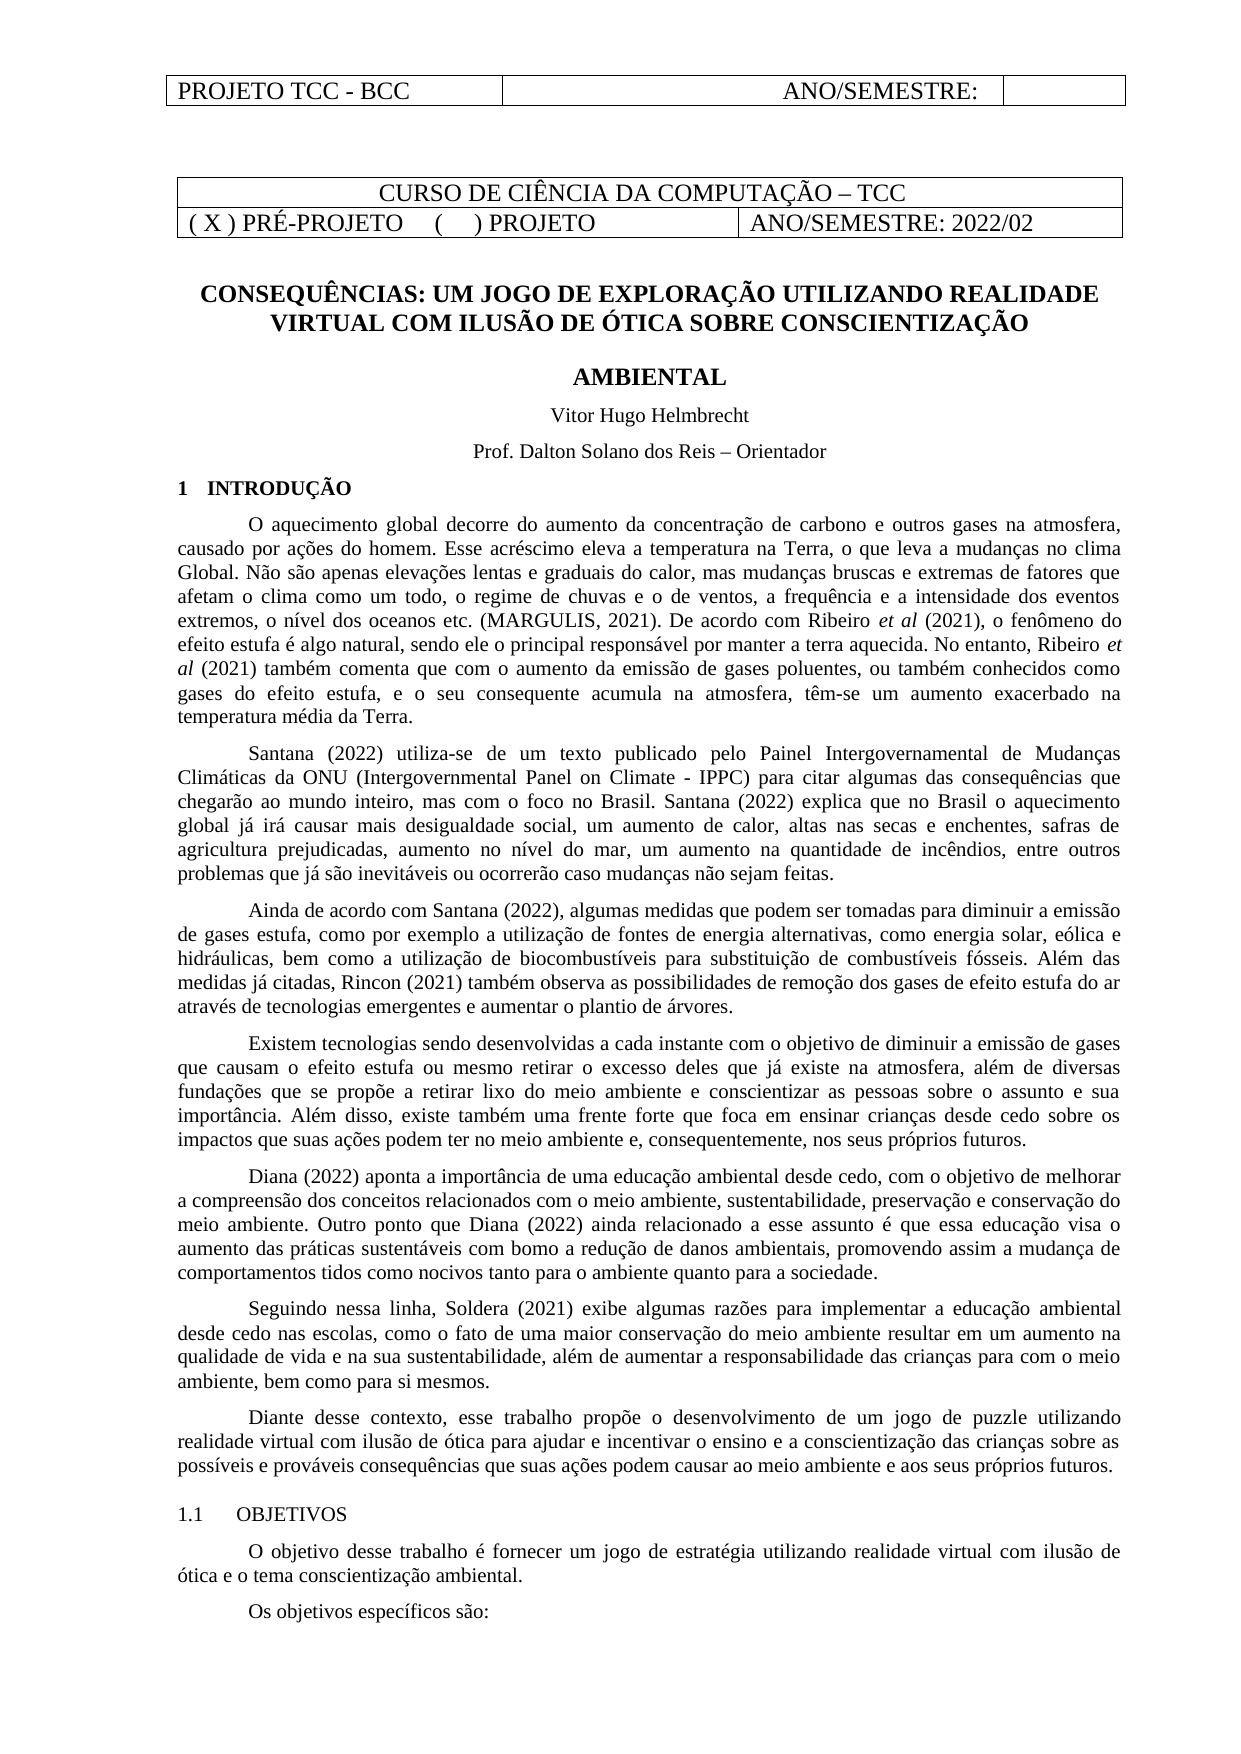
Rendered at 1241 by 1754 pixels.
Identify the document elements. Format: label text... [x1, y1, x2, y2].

text Seguindo nessa linha, Soldera (2021) exibe algumas razões para implementar a educação ambiental desde cedo nas escolas, como o fato de uma maior conservação do meio ambiente resultar em um aumento na qualidade de vida e na sua sustentabilidade, além de aumentar a responsabilidade das crianças para com o meio ambiente, bem como para si mesmos. [177, 1296, 1122, 1393]
text O objetivo desse trabalho é fornecer um jogo de estratégia utilizando realidade virtual com ilusão de ótica e o tema conscientização ambiental. [177, 1539, 1122, 1587]
text Diana (2022) aponta a importância de uma educação ambiental desde cedo, com o objetivo de melhorar a compreensão dos conceitos relacionados com o meio ambiente, sustentabilidade, preservação e conservação do meio ambiente. Outro ponto que Diana (2022) ainda relacionado a esse assunto é que essa educação visa o aumento das práticas sustentáveis com bomo a redução de danos ambientais, promovendo assim a mudança de comportamentos tidos como nocivos tanto para o ambiente quanto para a sociedade. [177, 1163, 1122, 1284]
table_cell ( X ) PRÉ-PROJETO ( ) PROJETO [178, 208, 738, 237]
text Diante desse contexto, esse trabalho propõe o desenvolvimento de um jogo de puzzle utilizando realidade virtual com ilusão de ótica para ajudar e incentivar o ensino e a conscientização das crianças sobre as possíveis e prováveis consequências que suas ações podem causar ao meio ambiente e aos seus próprios futuros. [177, 1405, 1122, 1477]
table_header CURSO DE CIÊNCIA DA COMPUTAÇÃO – TCC [178, 178, 1122, 207]
text CONSEQUÊNCIAS: UM JOGO DE EXPLORAÇÃO UTILIZANDO REALIDADE VIRTUAL COM ILUSÃO DE ÓTICA SOBRE CONSCIENTIZAÇÃO [177, 279, 1122, 337]
table_cell ANO/SEMESTRE: 2022/02 [739, 208, 1122, 237]
subtitle Introdução [177, 476, 1122, 500]
text Prof. Dalton Solano dos Reis – Orientador [177, 439, 1122, 463]
text O aquecimento global decorre do aumento da concentração de carbono e outros gases na atmosfera, causado por ações do homem. Esse acréscimo eleva a temperatura na Terra, o que leva a mudanças no clima Global. Não são apenas elevações lentas e graduais do calor, mas mudanças bruscas e extremas de fatores que afetam o clima como um todo, o regime de chuvas e o de ventos, a frequência e a intensidade dos eventos extremos, o nível dos oceanos etc. (MARGULIS, 2021). De acordo com Ribeiro et al (2021), o fenômeno do efeito estufa é algo natural, sendo ele o principal responsável por manter a terra aquecida. No entanto, Ribeiro et al (2021) também comenta que com o aumento da emissão de gases poluentes, ou também conhecidos como gases do efeito estufa, e o seu consequente acumula na atmosfera, têm-se um aumento exacerbado na temperatura média da Terra. [177, 512, 1122, 728]
text AMBIENTAL [177, 362, 1122, 390]
text Vitor Hugo Helmbrecht [177, 403, 1122, 427]
text Os objetivos específicos são: [177, 1599, 1122, 1623]
text Ainda de acordo com Santana (2022), algumas medidas que podem ser tomadas para diminuir a emissão de gases estufa, como por exemplo a utilização de fontes de energia alternativas, como energia solar, eólica e hidráulicas, bem como a utilização de biocombustíveis para substituição de combustíveis fósseis. Além das medidas já citadas, Rincon (2021) também observa as possibilidades de remoção dos gases de efeito estufa do ar através de tecnologias emergentes e aumentar o plantio de árvores. [177, 898, 1122, 1018]
text Existem tecnologias sendo desenvolvidas a cada instante com o objetivo de diminuir a emissão de gases que causam o efeito estufa ou mesmo retirar o excesso deles que já existe na atmosfera, além de diversas fundações que se propõe a retirar lixo do meio ambiente e conscientizar as pessoas sobre o assunto e sua importância. Além disso, existe também uma frente forte que foca em ensinar crianças desde cedo sobre os impactos que suas ações podem ter no meio ambiente e, consequentemente, nos seus próprios futuros. [177, 1031, 1122, 1151]
text Santana (2022) utiliza-se de um texto publicado pelo Painel Intergovernamental de Mudanças Climáticas da ONU (Intergovernmental Panel on Climate - IPPC) para citar algumas das consequências que chegarão ao mundo inteiro, mas com o foco no Brasil. Santana (2022) explica que no Brasil o aquecimento global já irá causar mais desigualdade social, um aumento de calor, altas nas secas e enchentes, safras de agricultura prejudicadas, aumento no nível do mar, um aumento na quantidade de incêndios, entre outros problemas que já são inevitáveis ou ocorrerão caso mudanças não sejam feitas. [177, 741, 1122, 885]
subtitle OBJETIVOS [177, 1502, 1122, 1526]
